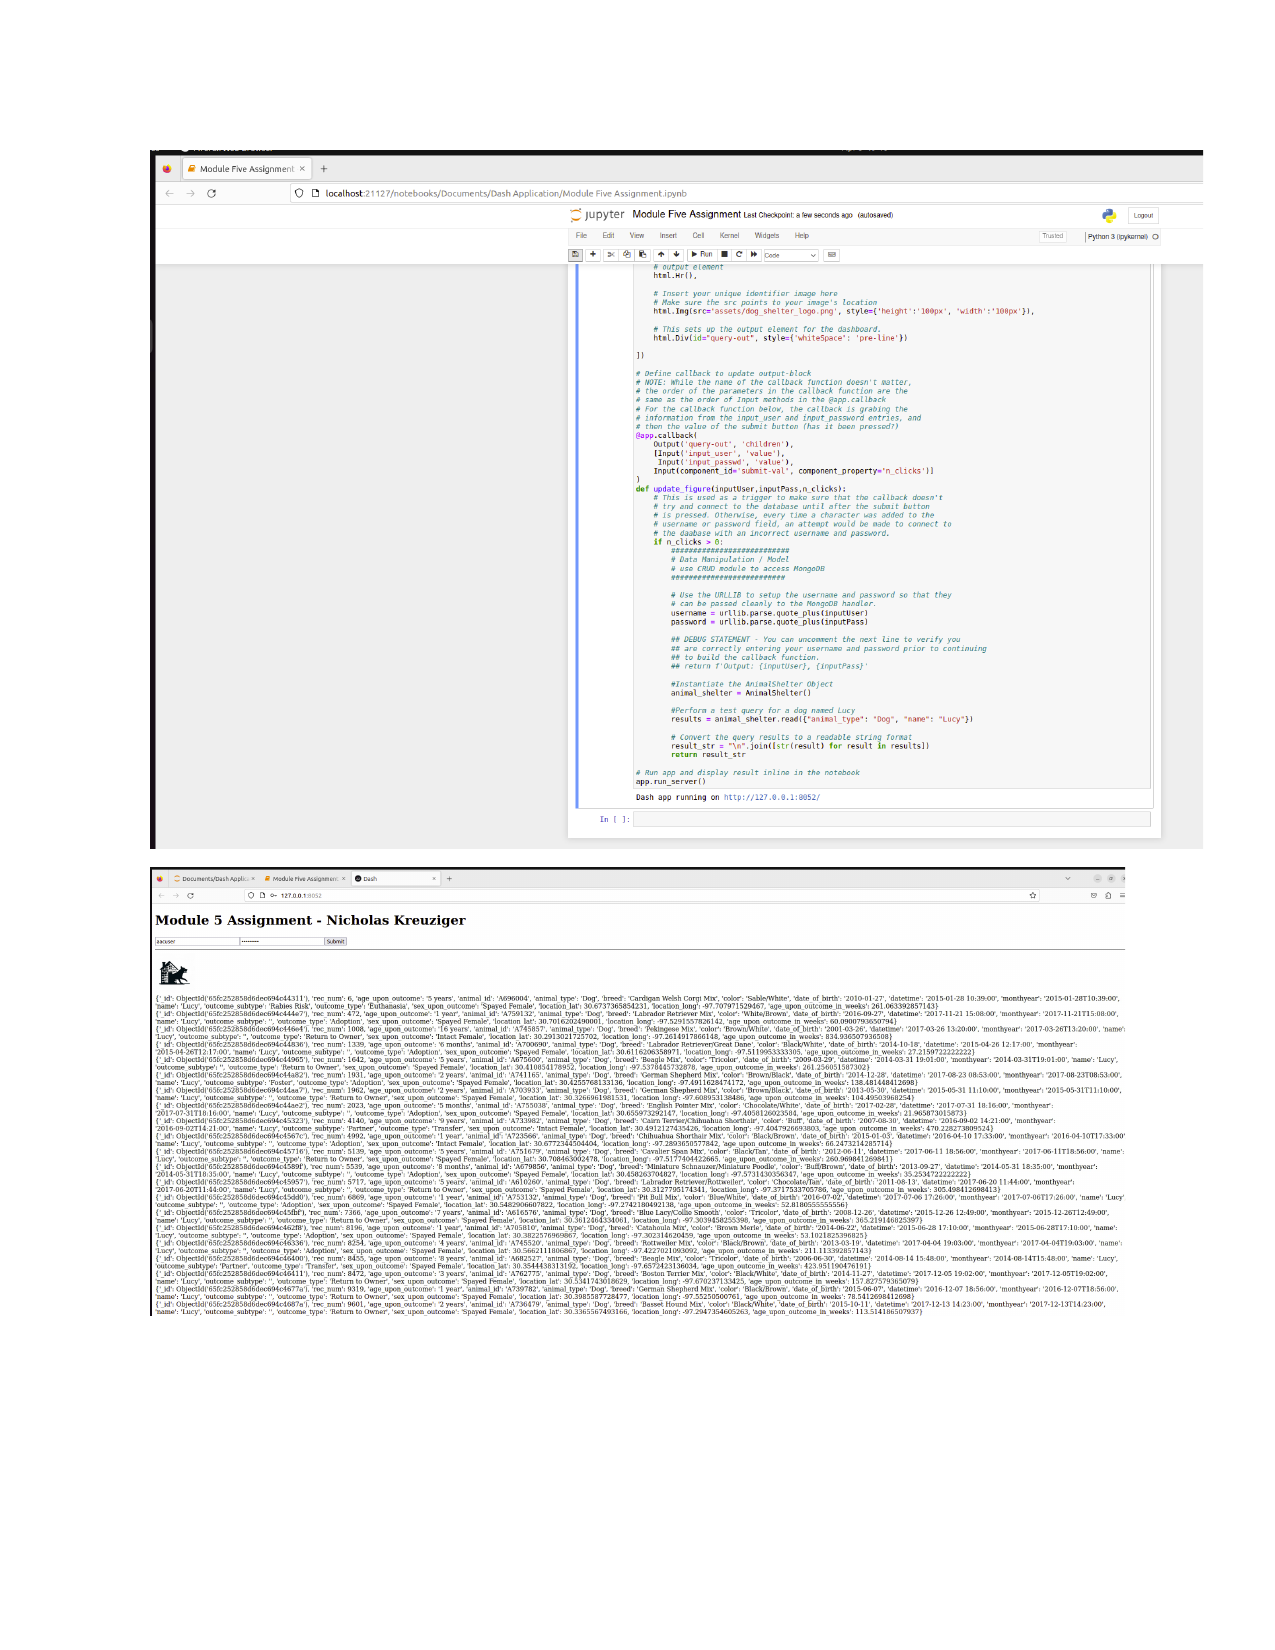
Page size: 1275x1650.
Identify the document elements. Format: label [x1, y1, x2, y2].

picture [150, 867, 1125, 1316]
picture [150, 150, 1204, 849]
